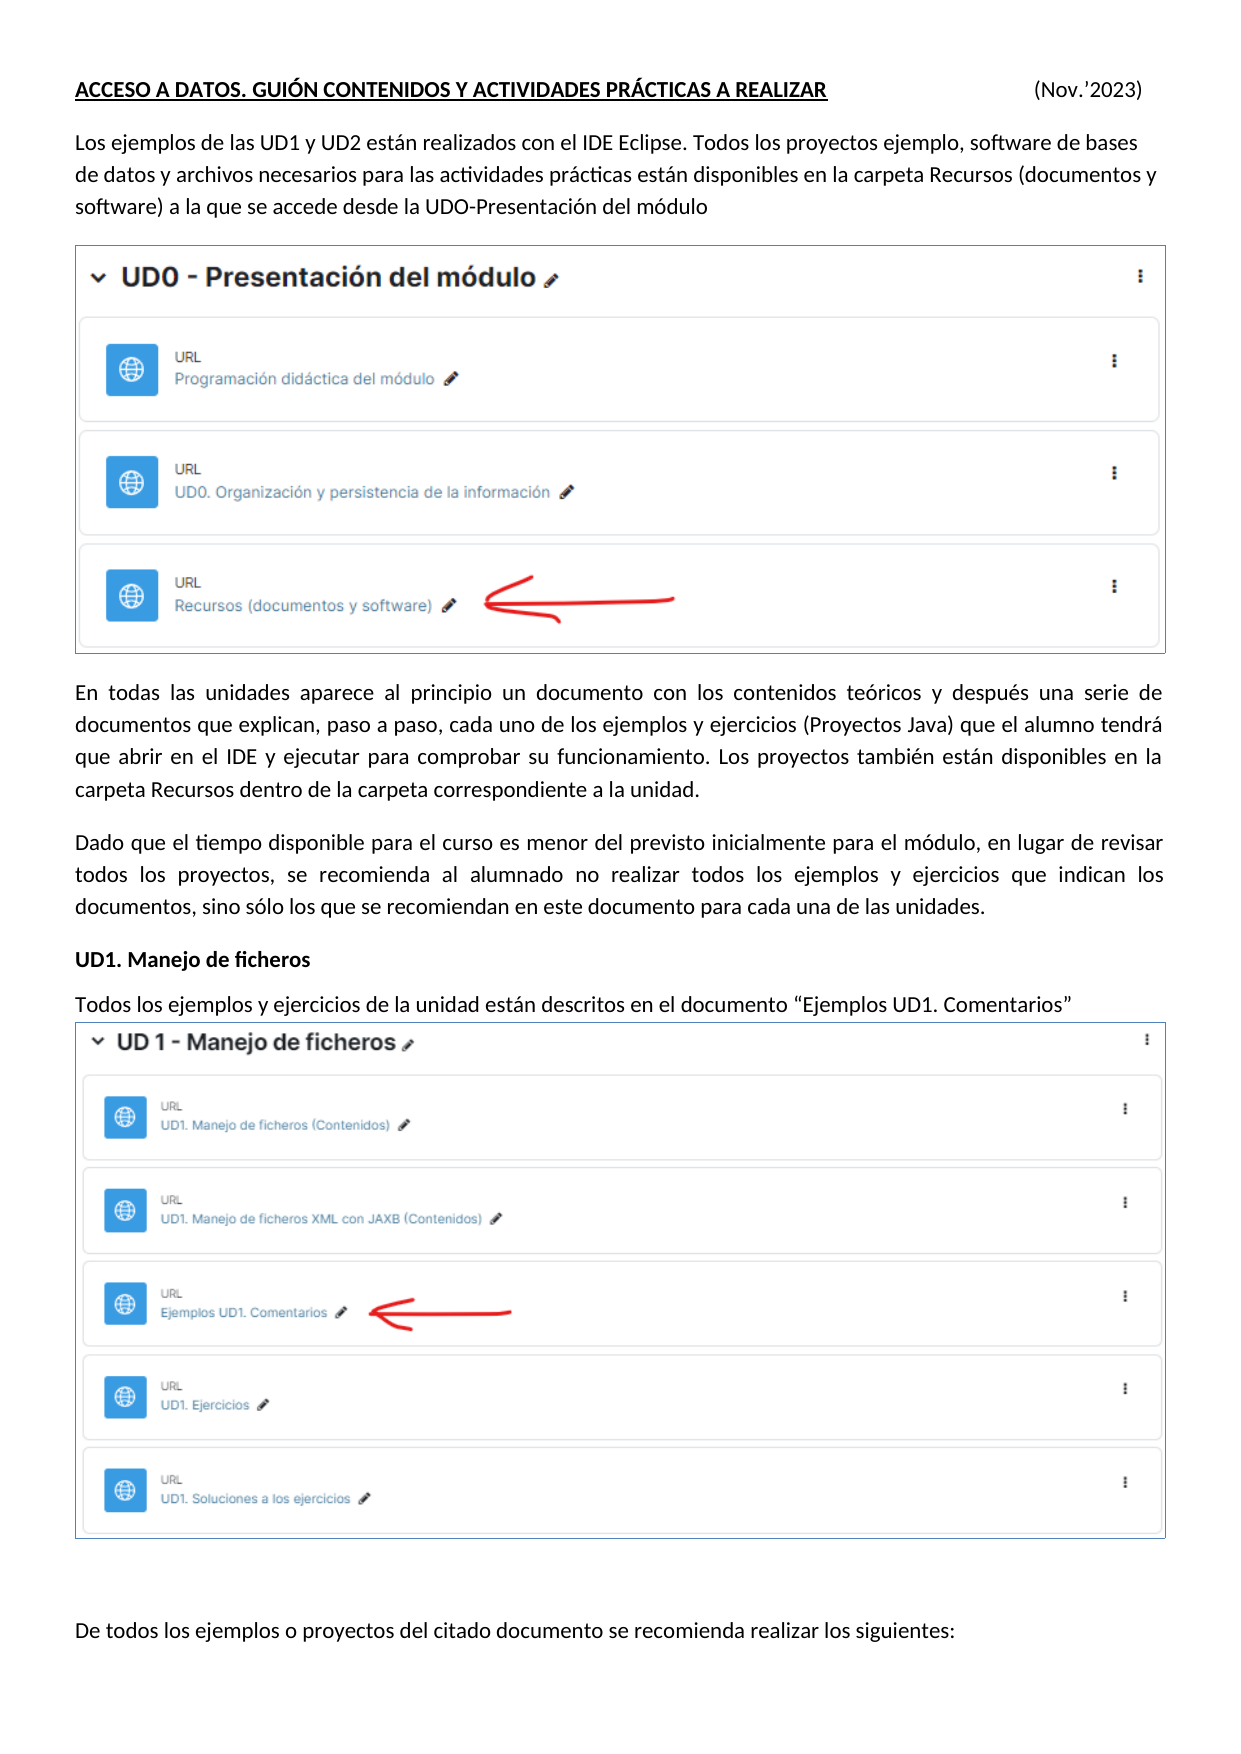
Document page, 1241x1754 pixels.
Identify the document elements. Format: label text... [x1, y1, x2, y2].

picture [76, 1023, 1165, 1538]
picture [76, 246, 1165, 653]
text Todos los ejemplos y ejercicios de la unidad están descritos en el documento “Ejemplos UD1. Comentarios” [75, 990, 1165, 1018]
text Los ejemplos de las UD1 y UD2 están realizados con el IDE Eclipse. Todos los proyectos ejemplo, software de bases de datos y archivos necesarios para las actividades prácticas están disponibles en la carpeta Recursos (documentos y software) a la que se accede desde la UDO-Presentación del módulo [75, 128, 1165, 220]
text En todas las unidades aparece al principio un documento con los contenidos teóricos y después una serie de documentos que explican, paso a paso, cada uno de los ejemplos y ejercicios (Proyectos Java) que el alumno tendrá que abrir en el IDE y ejecutar para comprobar su funcionamiento. Los proyectos también están disponibles en la carpeta Recursos dentro de la carpeta correspondiente a la unidad. [75, 678, 1165, 803]
text UD1. Manejo de ficheros [75, 945, 1165, 973]
text ACCESO A DATOS. GUIÓN CONTENIDOS Y ACTIVIDADES PRÁCTICAS A REALIZAR (Nov.’2023) [75, 75, 1165, 103]
text Dado que el tiempo disponible para el curso es menor del previsto inicialmente para el módulo, en lugar de revisar todos los proyectos, se recomienda al alumnado no realizar todos los ejemplos y ejercicios que indican los documentos, sino sólo los que se recomiendan en este documento para cada una de las unidades. [75, 828, 1165, 920]
text De todos los ejemplos o proyectos del citado documento se recomienda realizar los siguientes: [75, 1617, 1165, 1644]
